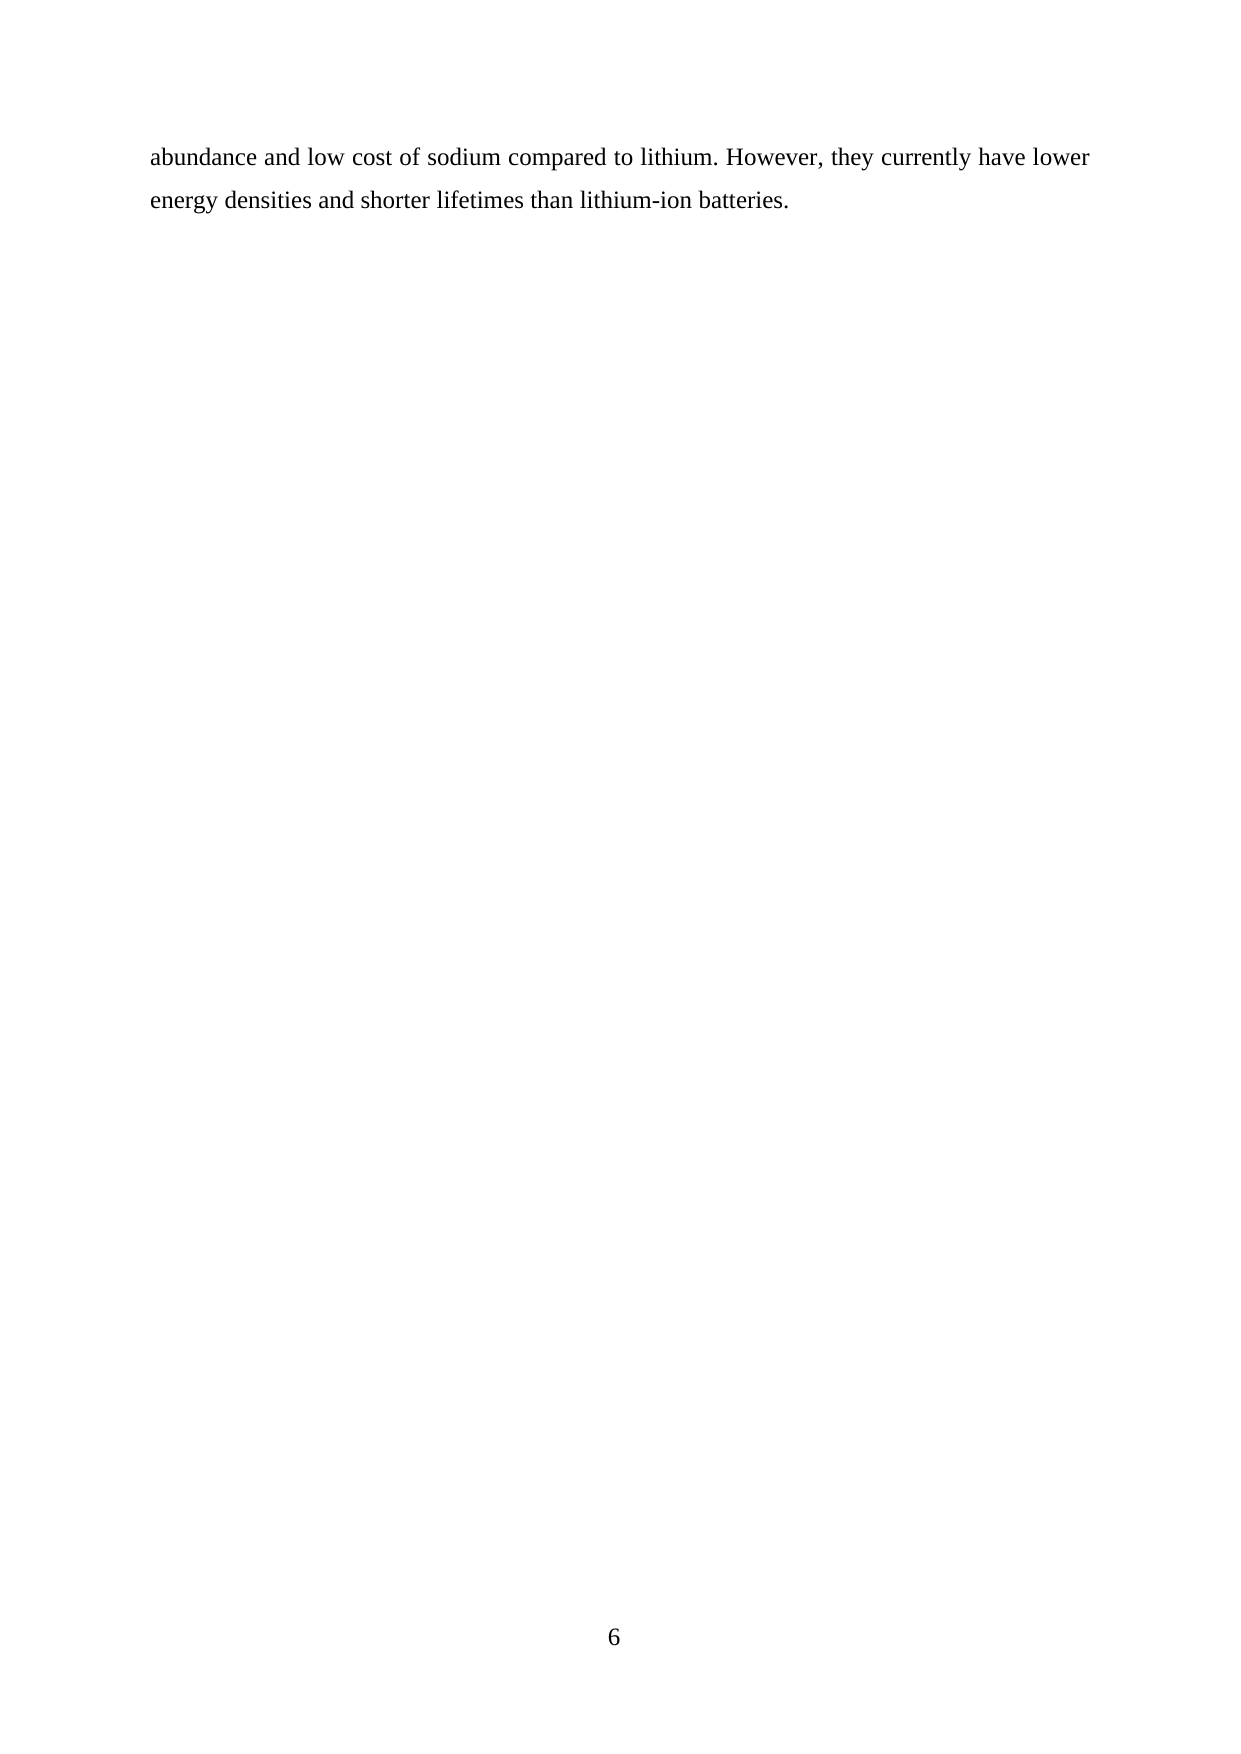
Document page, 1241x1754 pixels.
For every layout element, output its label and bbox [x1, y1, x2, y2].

text [150, 142, 1091, 213]
